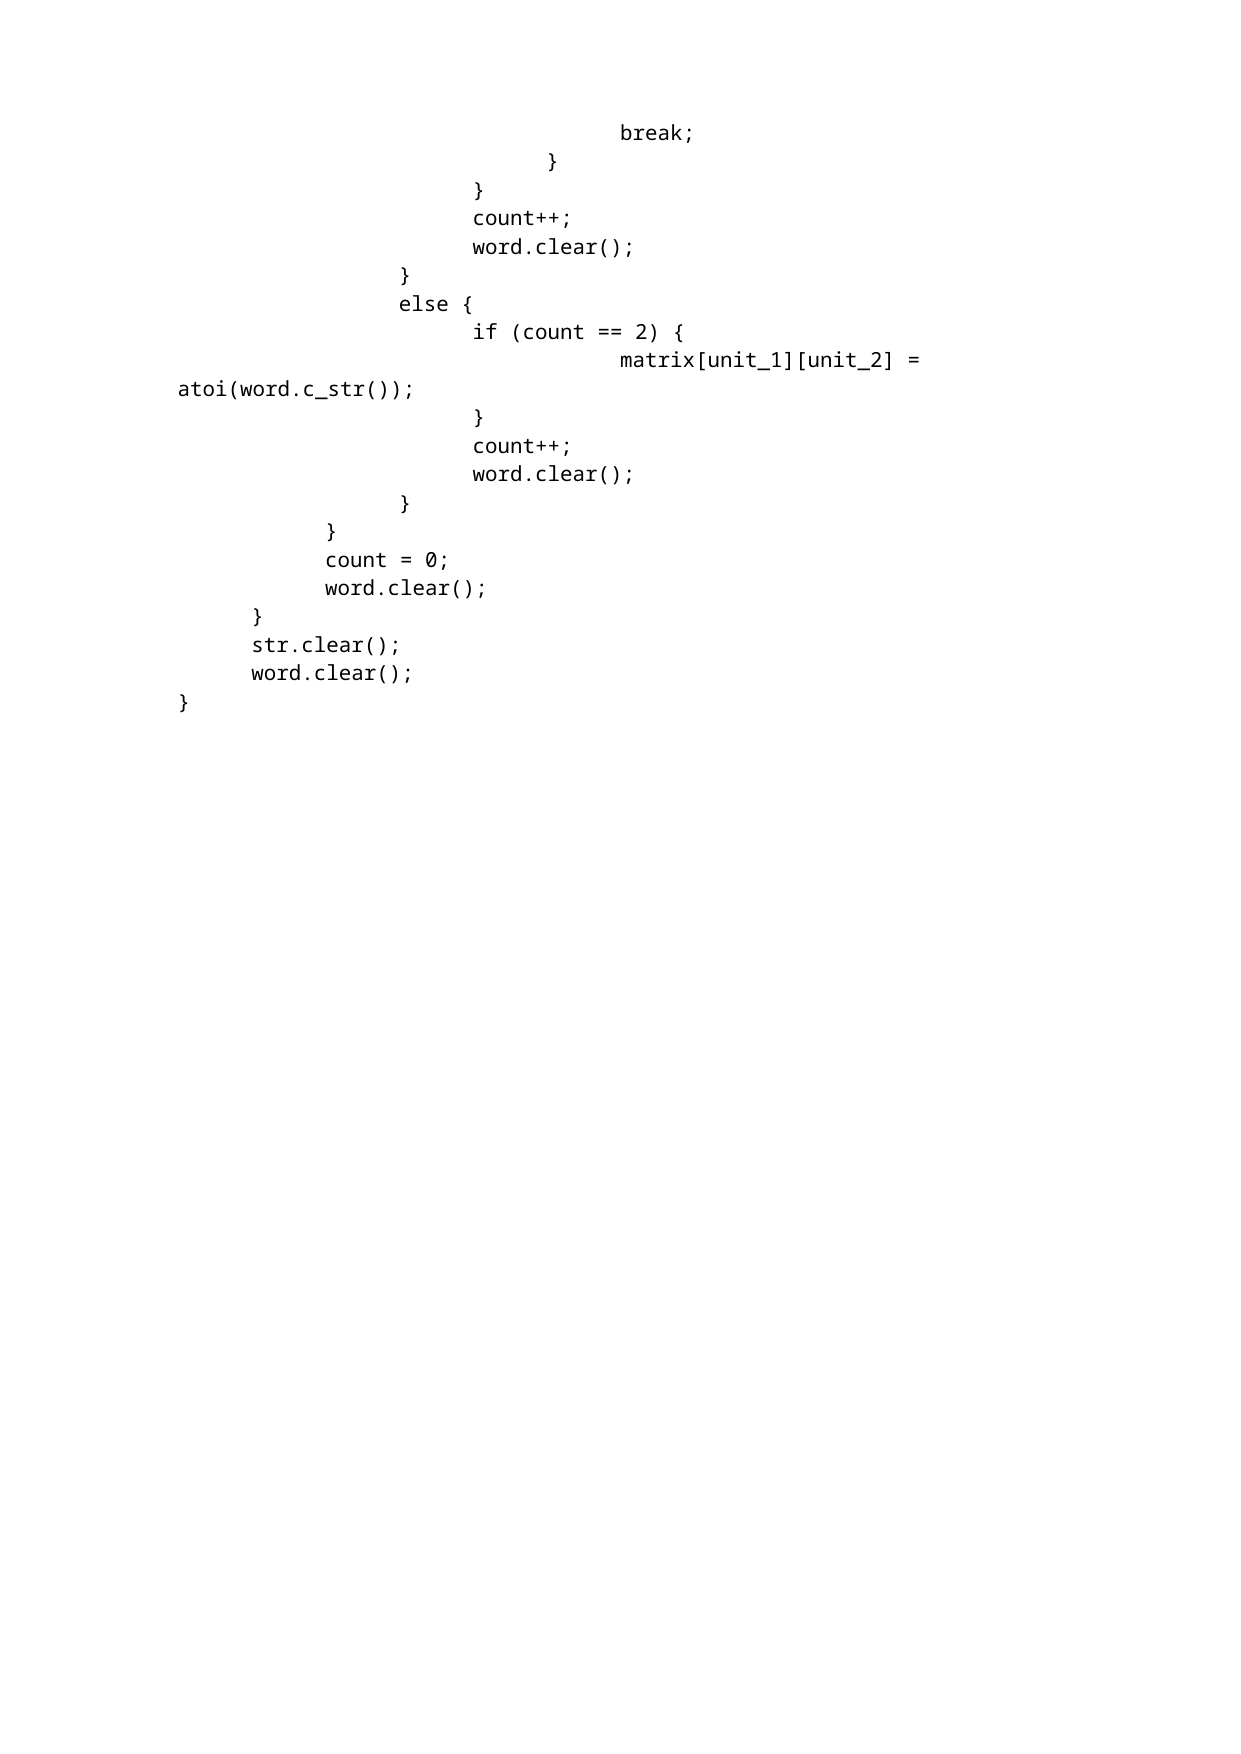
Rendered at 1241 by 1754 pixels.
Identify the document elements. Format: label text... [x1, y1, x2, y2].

text } [177, 687, 1152, 715]
text if (count == 2) { [177, 317, 1152, 346]
text } [177, 147, 1152, 175]
text word.clear(); [177, 232, 1152, 260]
text } [177, 402, 1152, 431]
text count = 0; [177, 545, 1152, 573]
text matrix[unit_1][unit_2] = atoi(word.c_str()); [177, 346, 1152, 402]
text word.clear(); [177, 459, 1152, 488]
text word.clear(); [177, 658, 1152, 687]
text count++; [177, 203, 1152, 232]
text } [177, 260, 1152, 289]
text count++; [177, 431, 1152, 459]
text else { [177, 289, 1152, 317]
text } [177, 488, 1152, 516]
text word.clear(); [177, 573, 1152, 602]
text } [177, 602, 1152, 630]
text break; [177, 118, 1152, 147]
text } [177, 516, 1152, 545]
text str.clear(); [177, 630, 1152, 658]
text } [177, 175, 1152, 203]
